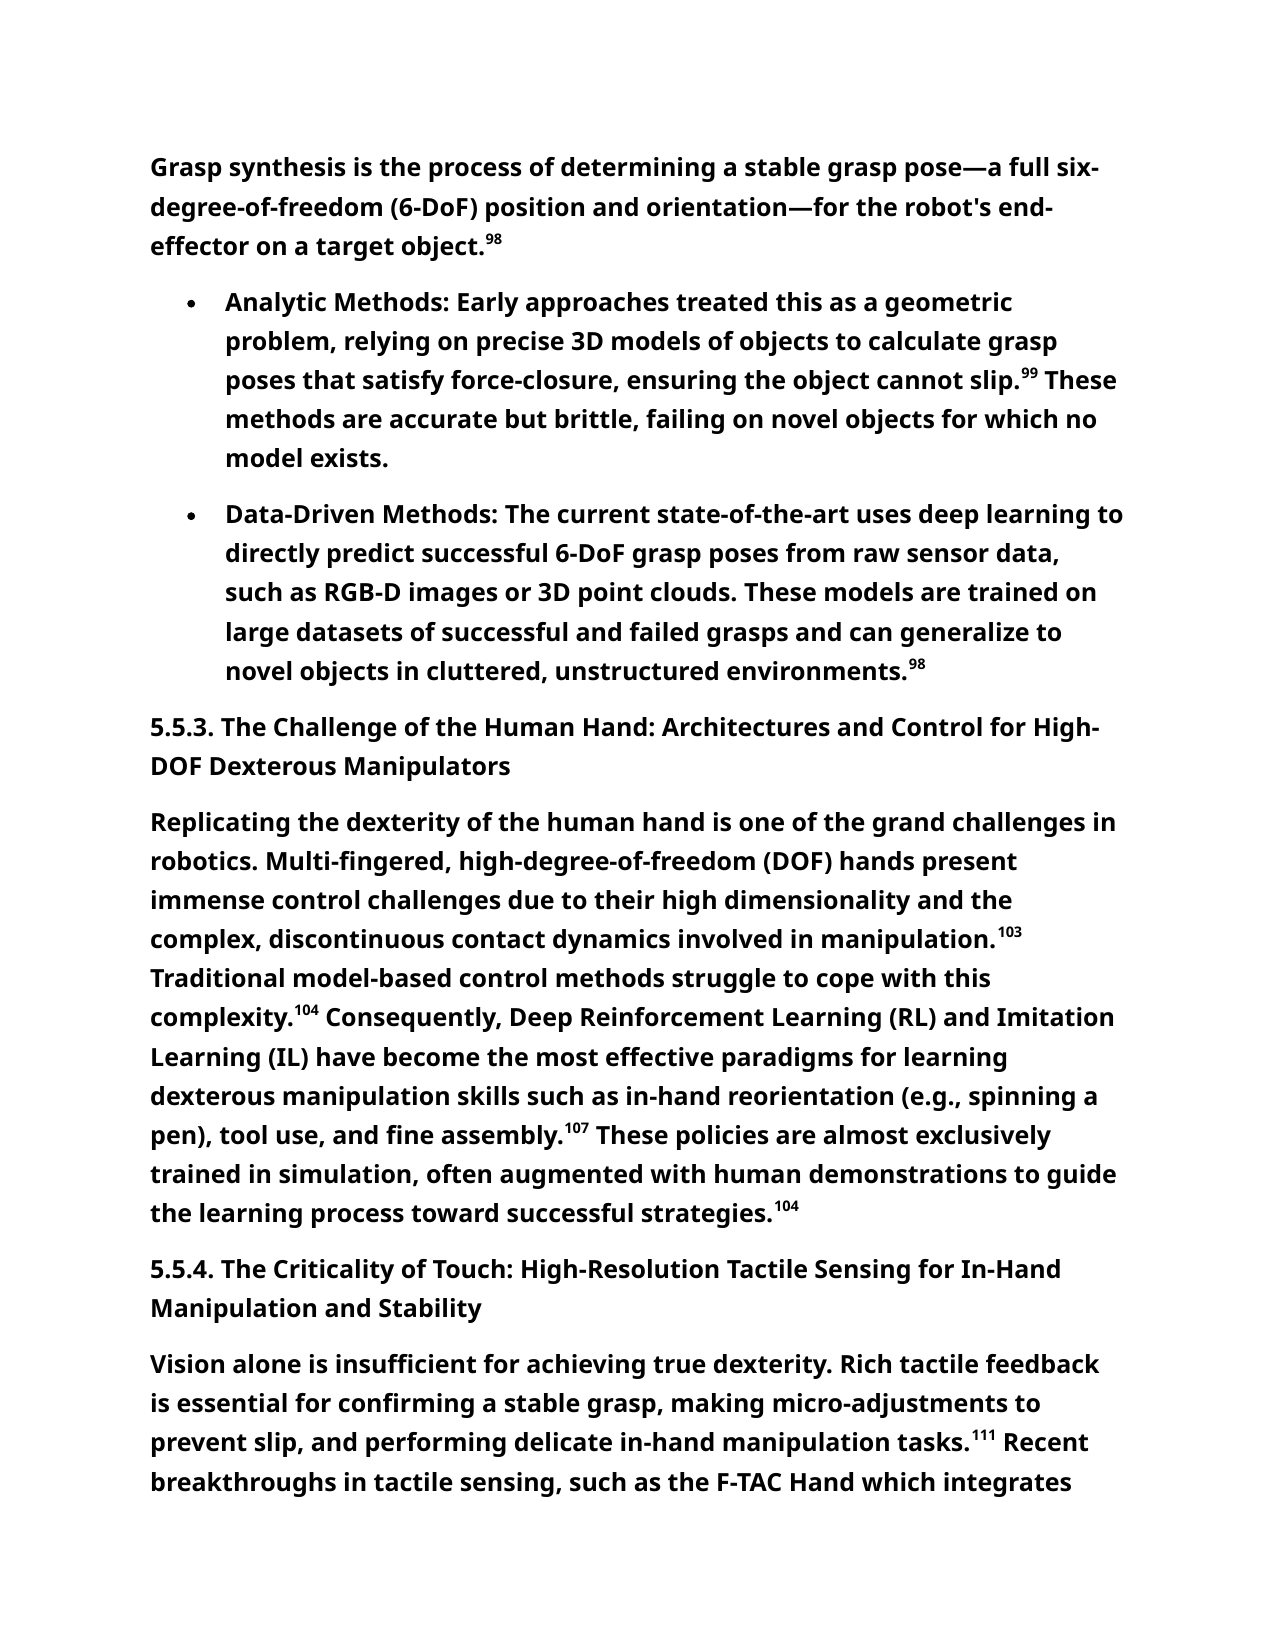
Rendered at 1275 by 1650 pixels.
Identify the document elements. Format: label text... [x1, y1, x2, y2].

list Data-Driven Methods: The current state-of-the-art uses deep learning to directly predict successful 6-DoF grasp poses from raw sensor data, such as RGB-D images or 3D point clouds. These models are trained on large datasets of successful and failed grasps and can generalize to novel objects in cluttered, unstructured environments.98 [187, 497, 1125, 687]
text 5.5.4. The Criticality of Touch: High-Resolution Tactile Sensing for In-Hand Manipulation and Stability [150, 1252, 1125, 1325]
text Grasp synthesis is the process of determining a stable grasp pose—a full six-degree-of-freedom (6-DoF) position and orientation—for the robot's end-effector on a target object.98 [150, 150, 1125, 262]
list Analytic Methods: Early approaches treated this as a geometric problem, relying on precise 3D models of objects to calculate grasp poses that satisfy force-closure, ensuring the object cannot slip.99 These methods are accurate but brittle, failing on novel objects for which no model exists. [187, 284, 1125, 475]
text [150, 1347, 1125, 1498]
text 5.5.3. The Challenge of the Human Hand: Architectures and Control for High-DOF Dexterous Manipulators [150, 709, 1125, 782]
text Replicating the dexterity of the human hand is one of the grand challenges in robotics. Multi-fingered, high-degree-of-freedom (DOF) hands present immense control challenges due to their high dimensionality and the complex, discontinuous contact dynamics involved in manipulation.103 Traditional model-based control methods struggle to cope with this complexity.104 Consequently, Deep Reinforcement Learning (RL) and Imitation Learning (IL) have become the most effective paradigms for learning dexterous manipulation skills such as in-hand reorientation (e.g., spinning a pen), tool use, and fine assembly.107 These policies are almost exclusively trained in simulation, often augmented with human demonstrations to guide the learning process toward successful strategies.104 [150, 804, 1125, 1230]
